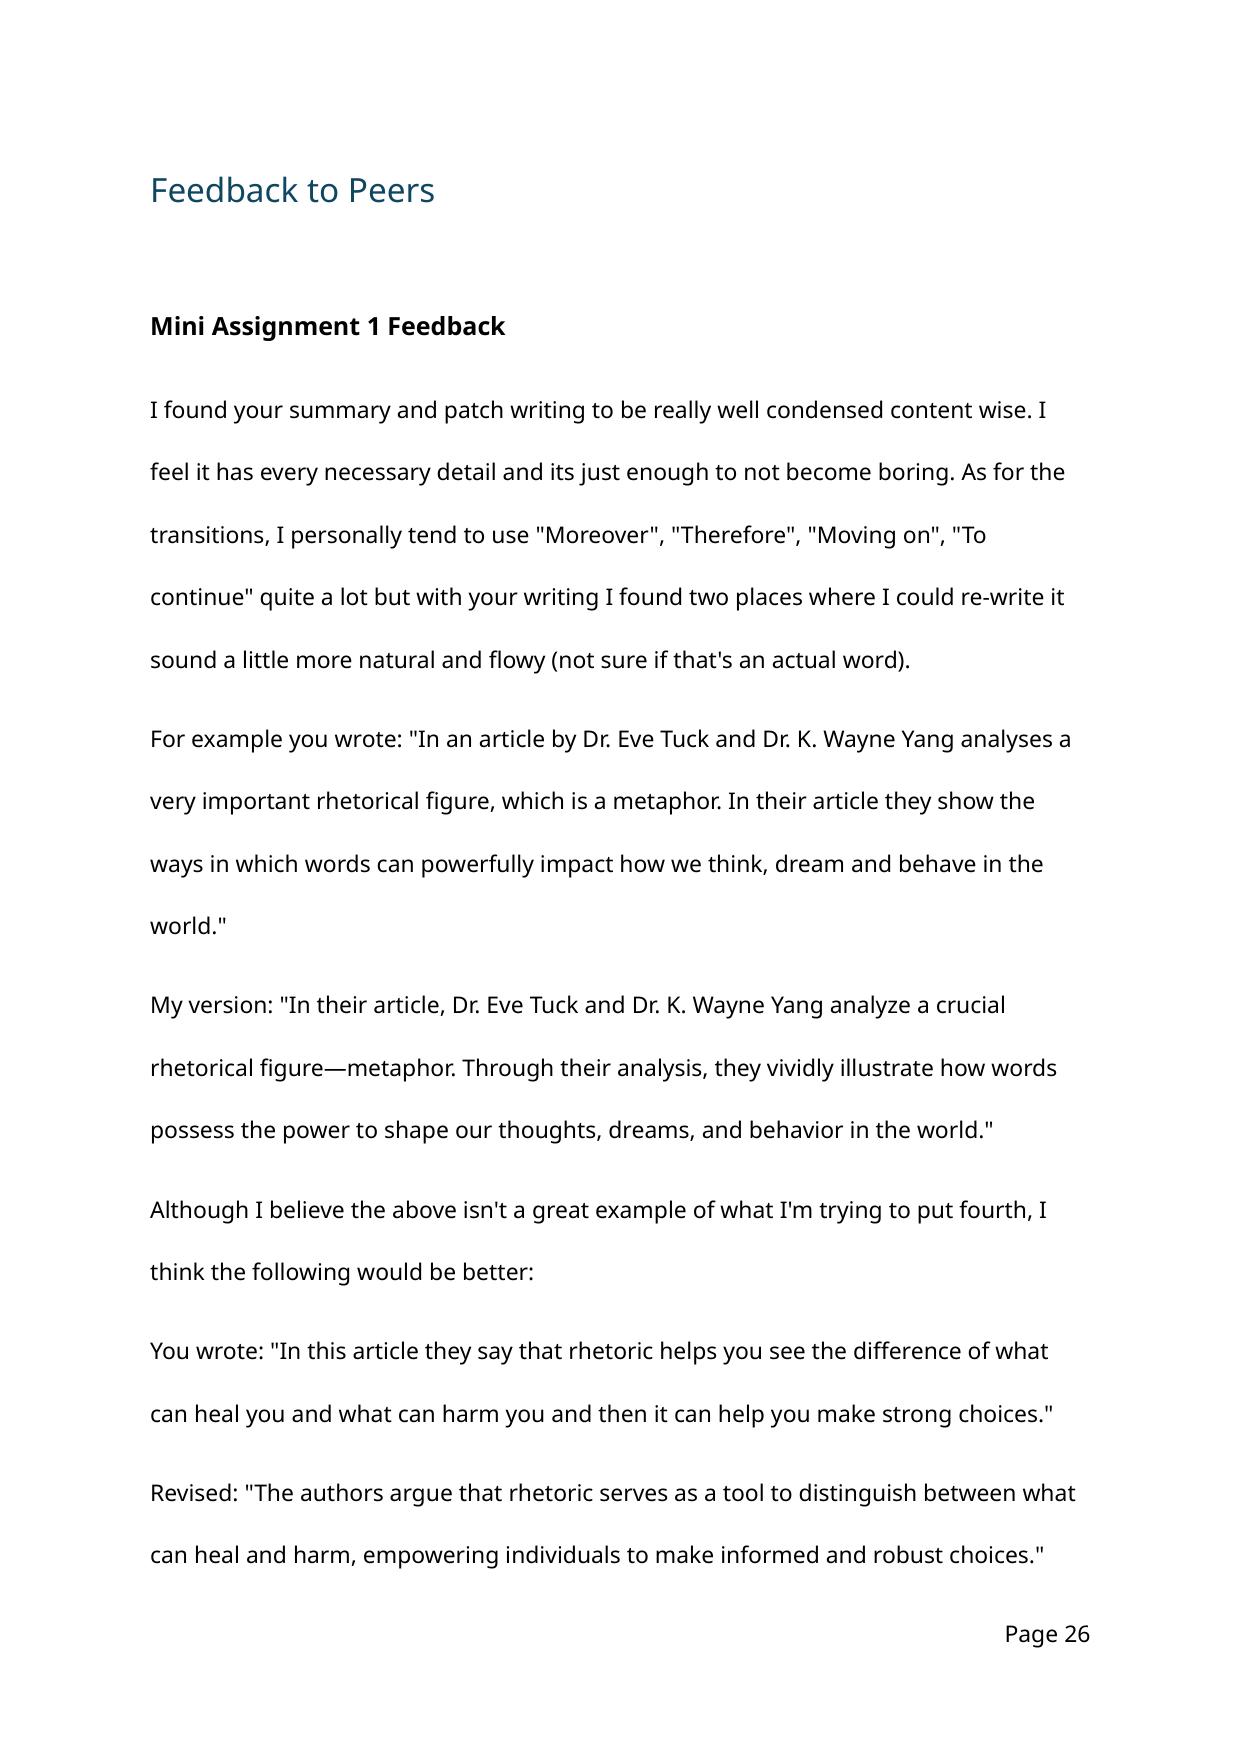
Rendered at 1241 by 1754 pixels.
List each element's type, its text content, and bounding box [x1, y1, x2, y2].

text For example you wrote: "In an article by Dr. Eve Tuck and Dr. K. Wayne Yang analyses a very important rhetorical figure, which is a metaphor. In their article they show the ways in which words can powerfully impact how we think, dream and behave in the world." [150, 723, 1090, 941]
subtitle Feedback to Peers [150, 167, 1090, 212]
text I found your summary and patch writing to be really well condensed content wise. I feel it has every necessary detail and its just enough to not become boring. As for the transitions, I personally tend to use "Moreover", "Therefore", "Moving on", "To continue" quite a lot but with your writing I found two places where I could re-write it sound a little more natural and flowy (not sure if that's an actual word). [150, 393, 1090, 675]
text Mini Assignment 1 Feedback [150, 309, 1090, 343]
text My version: "In their article, Dr. Eve Tuck and Dr. K. Wayne Yang analyze a crucial rhetorical figure—metaphor. Through their analysis, they vividly illustrate how words possess the power to shape our thoughts, dreams, and behavior in the world." [150, 989, 1090, 1146]
text Revised: "The authors argue that rhetoric serves as a tool to distinguish between what can heal and harm, empowering individuals to make informed and robust choices." [150, 1477, 1090, 1571]
text Although I believe the above isn't a great example of what I'm trying to put fourth, I think the following would be better: [150, 1193, 1090, 1287]
text You wrote: "In this article they say that rhetoric helps you see the difference of what can heal you and what can harm you and then it can help you make strong choices." [150, 1335, 1090, 1429]
